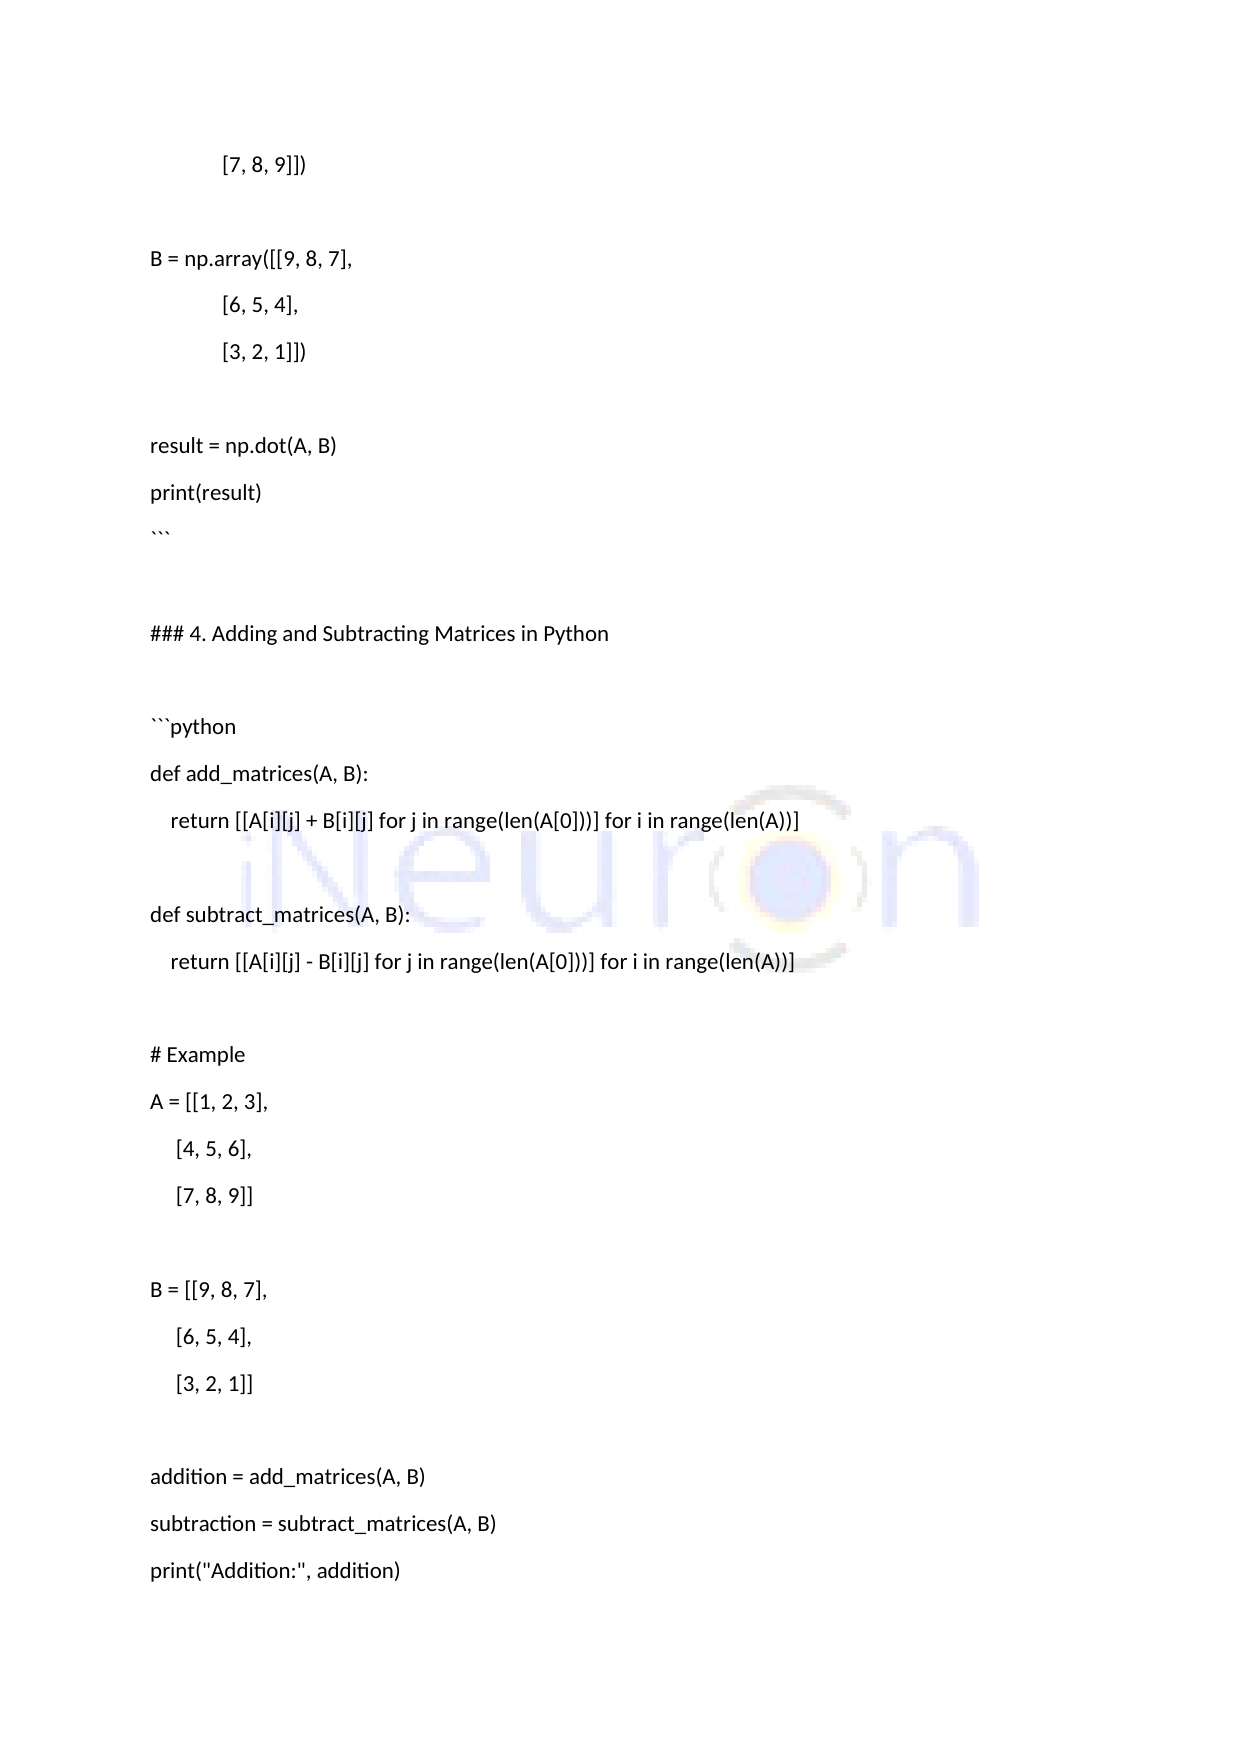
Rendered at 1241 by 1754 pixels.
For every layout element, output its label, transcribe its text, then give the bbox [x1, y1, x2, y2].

text def add_matrices(A, B): [150, 759, 1090, 787]
text [4, 5, 6], [150, 1134, 1090, 1162]
text A = [[1, 2, 3], [150, 1087, 1090, 1116]
text print(result) [150, 478, 1090, 506]
text return [[A[i][j] + B[i][j] for j in range(len(A[0]))] for i in range(len(A))] [150, 806, 1090, 834]
text subtraction = subtract_matrices(A, B) [150, 1509, 1090, 1537]
text [6, 5, 4], [150, 1322, 1090, 1350]
text addition = add_matrices(A, B) [150, 1462, 1090, 1491]
text return [[A[i][j] - B[i][j] for j in range(len(A[0]))] for i in range(len(A))] [150, 947, 1090, 975]
text B = [[9, 8, 7], [150, 1275, 1090, 1303]
text [6, 5, 4], [150, 291, 1090, 319]
text ``` [150, 525, 1090, 553]
text [7, 8, 9]]) [150, 150, 1090, 178]
text [7, 8, 9]] [150, 1181, 1090, 1209]
text def subtract_matrices(A, B): [150, 900, 1090, 928]
text B = np.array([[9, 8, 7], [150, 244, 1090, 272]
text [3, 2, 1]] [150, 1369, 1090, 1397]
text ### 4. Adding and Subtracting Matrices in Python [150, 619, 1090, 647]
text ```python [150, 712, 1090, 741]
text print("Addition:", addition) [150, 1556, 1090, 1584]
text [3, 2, 1]]) [150, 337, 1090, 366]
text # Example [150, 1041, 1090, 1069]
text result = np.dot(A, B) [150, 431, 1090, 459]
